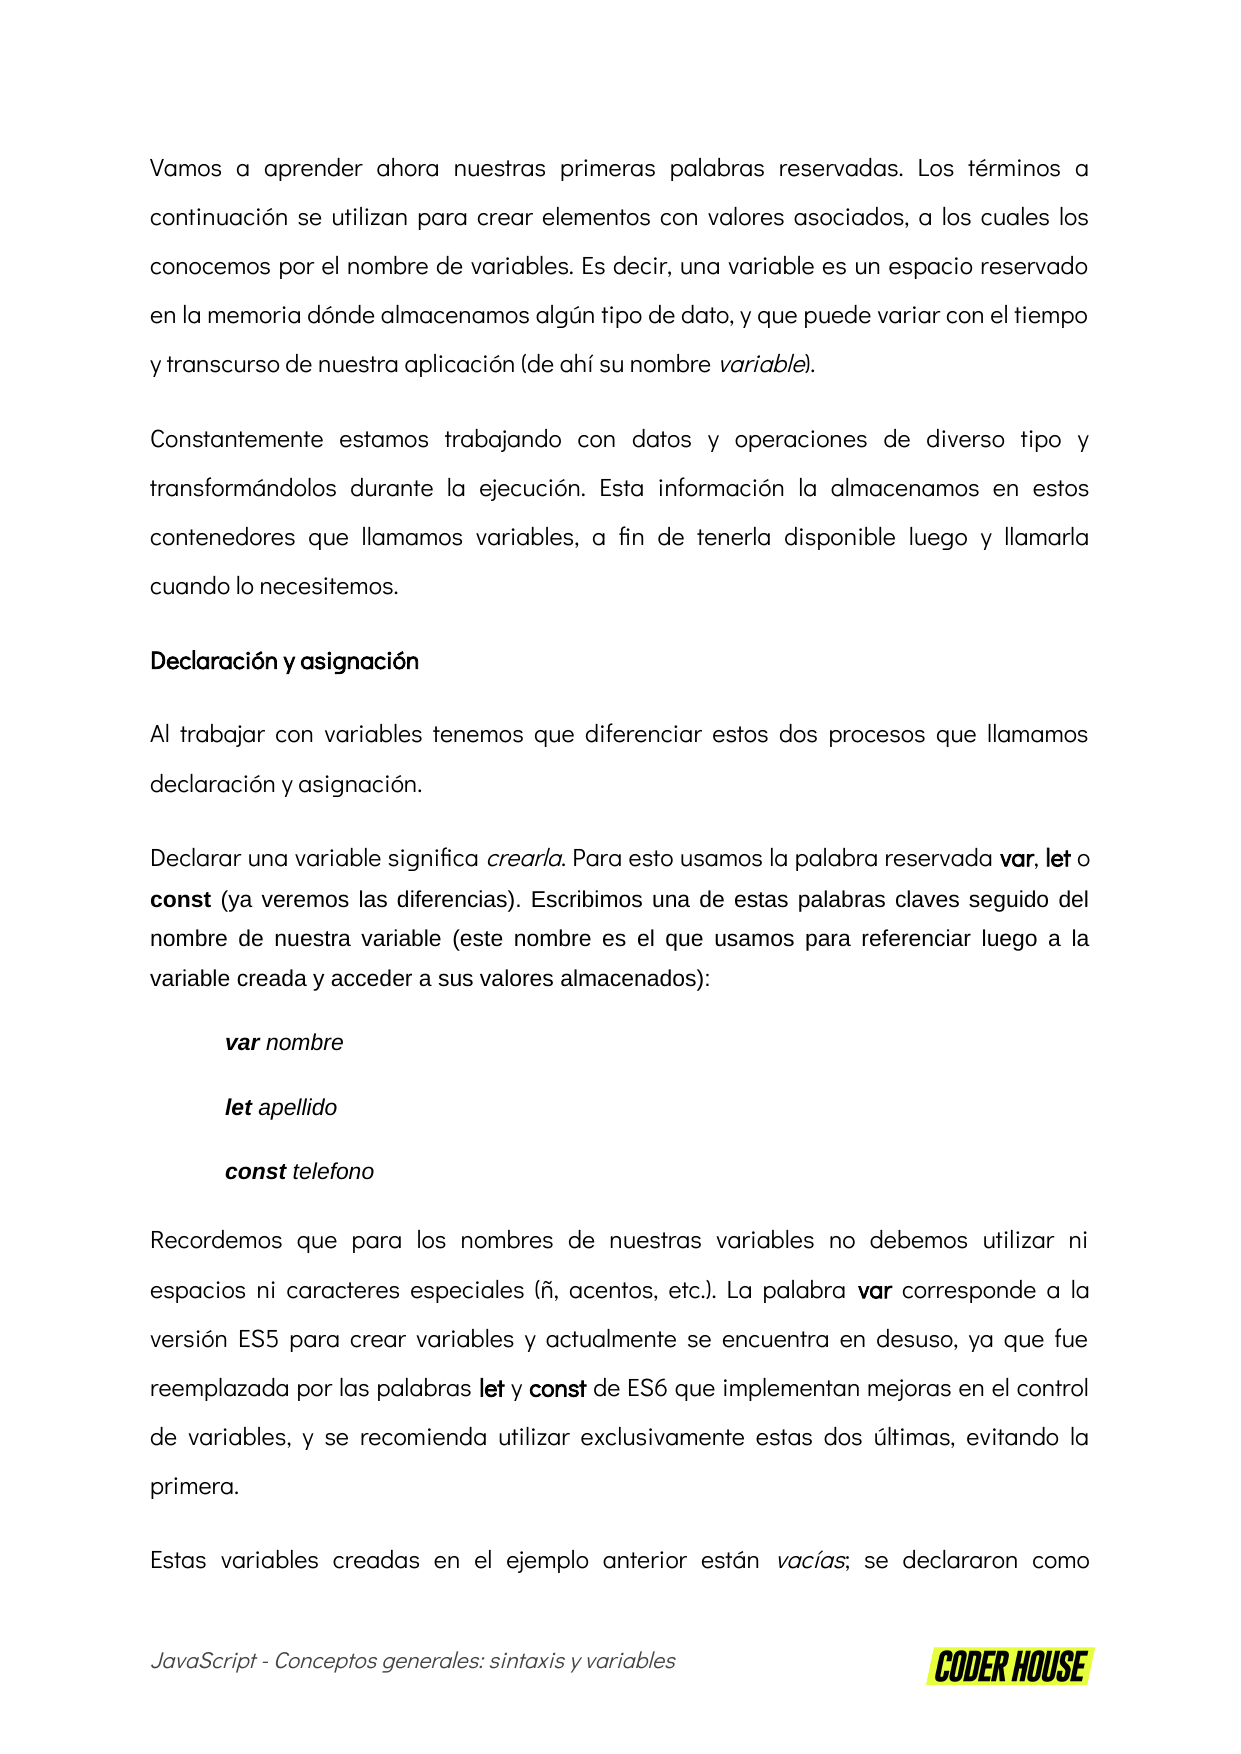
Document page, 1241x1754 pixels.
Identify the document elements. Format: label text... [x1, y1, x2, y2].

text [150, 1543, 1090, 1576]
text Declaración y asignación [150, 642, 1090, 675]
text Vamos a aprender ahora nuestras primeras palabras reservadas. Los términos a continuación se utilizan para crear elementos con valores asociados, a los cuales los conocemos por el nombre de variables. Es decir, una variable es un espacio reservado en la memoria dónde almacenamos algún tipo de dato, y que puede variar con el tiempo y transcurso de nuestra aplicación (de ahí su nombre variable). [150, 150, 1090, 379]
text let apellido [150, 1094, 1090, 1120]
text Declarar una variable significa crearla. Para esto usamos la palabra reservada var, let o const (ya veremos las diferencias). Escribimos una de estas palabras claves seguido del nombre de nuestra variable (este nombre es el que usamos para referenciar luego a la variable creada y acceder a sus valores almacenados): [150, 840, 1090, 991]
text Constantemente estamos trabajando con datos y operaciones de diverso tipo y transformándolos durante la ejecución. Esta información la almacenamos en estos contenedores que llamamos variables, a fin de tenerla disponible luego y llamarla cuando lo necesitemos. [150, 421, 1090, 601]
text const telefono [150, 1158, 1090, 1185]
picture [922, 1641, 1099, 1691]
text Al trabajar con variables tenemos que diferenciar estos dos procesos que llamamos declaración y asignación. [150, 717, 1090, 799]
text var nombre [150, 1029, 1090, 1056]
text Recordemos que para los nombres de nuestras variables no debemos utilizar ni espacios ni caracteres especiales (ñ, acentos, etc.). La palabra var corresponde a la versión ES5 para crear variables y actualmente se encuentra en desuso, ya que fue reemplazada por las palabras let y const de ES6 que implementan mejoras en el control de variables, y se recomienda utilizar exclusivamente estas dos últimas, evitando la primera. [150, 1223, 1090, 1501]
